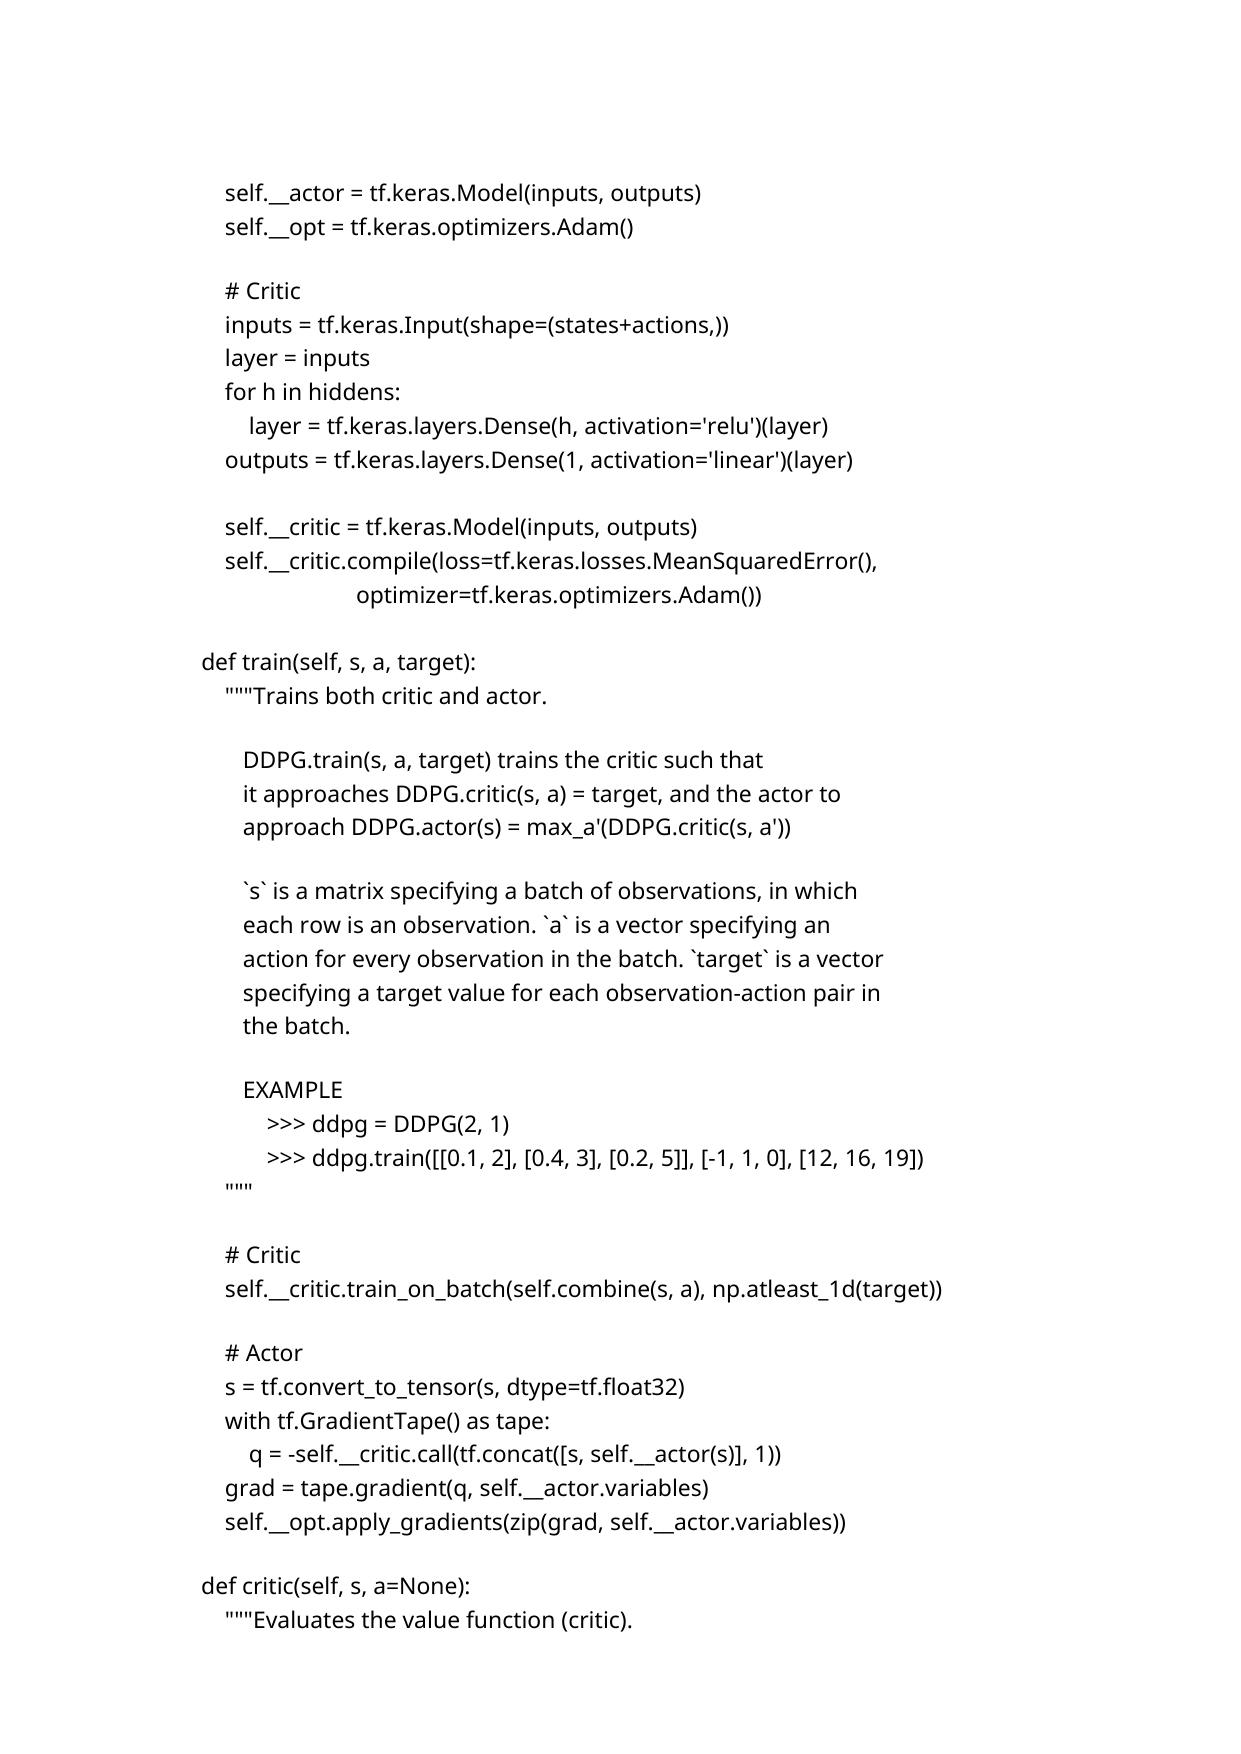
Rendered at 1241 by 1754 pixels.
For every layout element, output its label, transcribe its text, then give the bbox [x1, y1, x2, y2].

text # Critic [177, 1239, 1122, 1271]
text self.__opt.apply_gradients(zip(grad, self.__actor.variables)) [177, 1506, 1122, 1537]
text def critic(self, s, a=None): [177, 1570, 1122, 1601]
text self.__actor = tf.keras.Model(inputs, outputs) [177, 177, 1122, 208]
text self.__critic.compile(loss=tf.keras.losses.MeanSquaredError(), [177, 545, 1122, 576]
text q = -self.__critic.call(tf.concat([s, self.__actor(s)], 1)) [177, 1438, 1122, 1470]
text the batch. [177, 1010, 1122, 1042]
text action for every observation in the batch. `target` is a vector [177, 943, 1122, 974]
text each row is an observation. `a` is a vector specifying an [177, 909, 1122, 940]
text EXAMPLE [177, 1074, 1122, 1106]
text `s` is a matrix specifying a batch of observations, in which [177, 875, 1122, 907]
text self.__critic.train_on_batch(self.combine(s, a), np.atleast_1d(target)) [177, 1273, 1122, 1304]
text outputs = tf.keras.layers.Dense(1, activation='linear')(layer) [177, 444, 1122, 475]
text grad = tape.gradient(q, self.__actor.variables) [177, 1472, 1122, 1503]
text # Actor [177, 1337, 1122, 1368]
text """Trains both critic and actor. [177, 680, 1122, 711]
text layer = tf.keras.layers.Dense(h, activation='relu')(layer) [177, 410, 1122, 441]
text s = tf.convert_to_tensor(s, dtype=tf.float32) [177, 1371, 1122, 1402]
text self.__critic = tf.keras.Model(inputs, outputs) [177, 511, 1122, 542]
text def train(self, s, a, target): [177, 646, 1122, 677]
text self.__opt = tf.keras.optimizers.Adam() [177, 211, 1122, 242]
text """Evaluates the value function (critic). [177, 1604, 1122, 1635]
text optimizer=tf.keras.optimizers.Adam()) [177, 579, 1122, 610]
text inputs = tf.keras.Input(shape=(states+actions,)) [177, 309, 1122, 340]
text for h in hiddens: [177, 376, 1122, 407]
text # Critic [177, 275, 1122, 306]
text specifying a target value for each observation-action pair in [177, 977, 1122, 1008]
text with tf.GradientTape() as tape: [177, 1405, 1122, 1436]
text layer = inputs [177, 342, 1122, 374]
text """ [177, 1176, 1122, 1207]
text approach DDPG.actor(s) = max_a'(DDPG.critic(s, a')) [177, 811, 1122, 843]
text it approaches DDPG.critic(s, a) = target, and the actor to [177, 778, 1122, 809]
text DDPG.train(s, a, target) trains the critic such that [177, 744, 1122, 775]
text >>> ddpg = DDPG(2, 1) [177, 1108, 1122, 1139]
text >>> ddpg.train([[0.1, 2], [0.4, 3], [0.2, 5]], [-1, 1, 0], [12, 16, 19]) [177, 1142, 1122, 1173]
